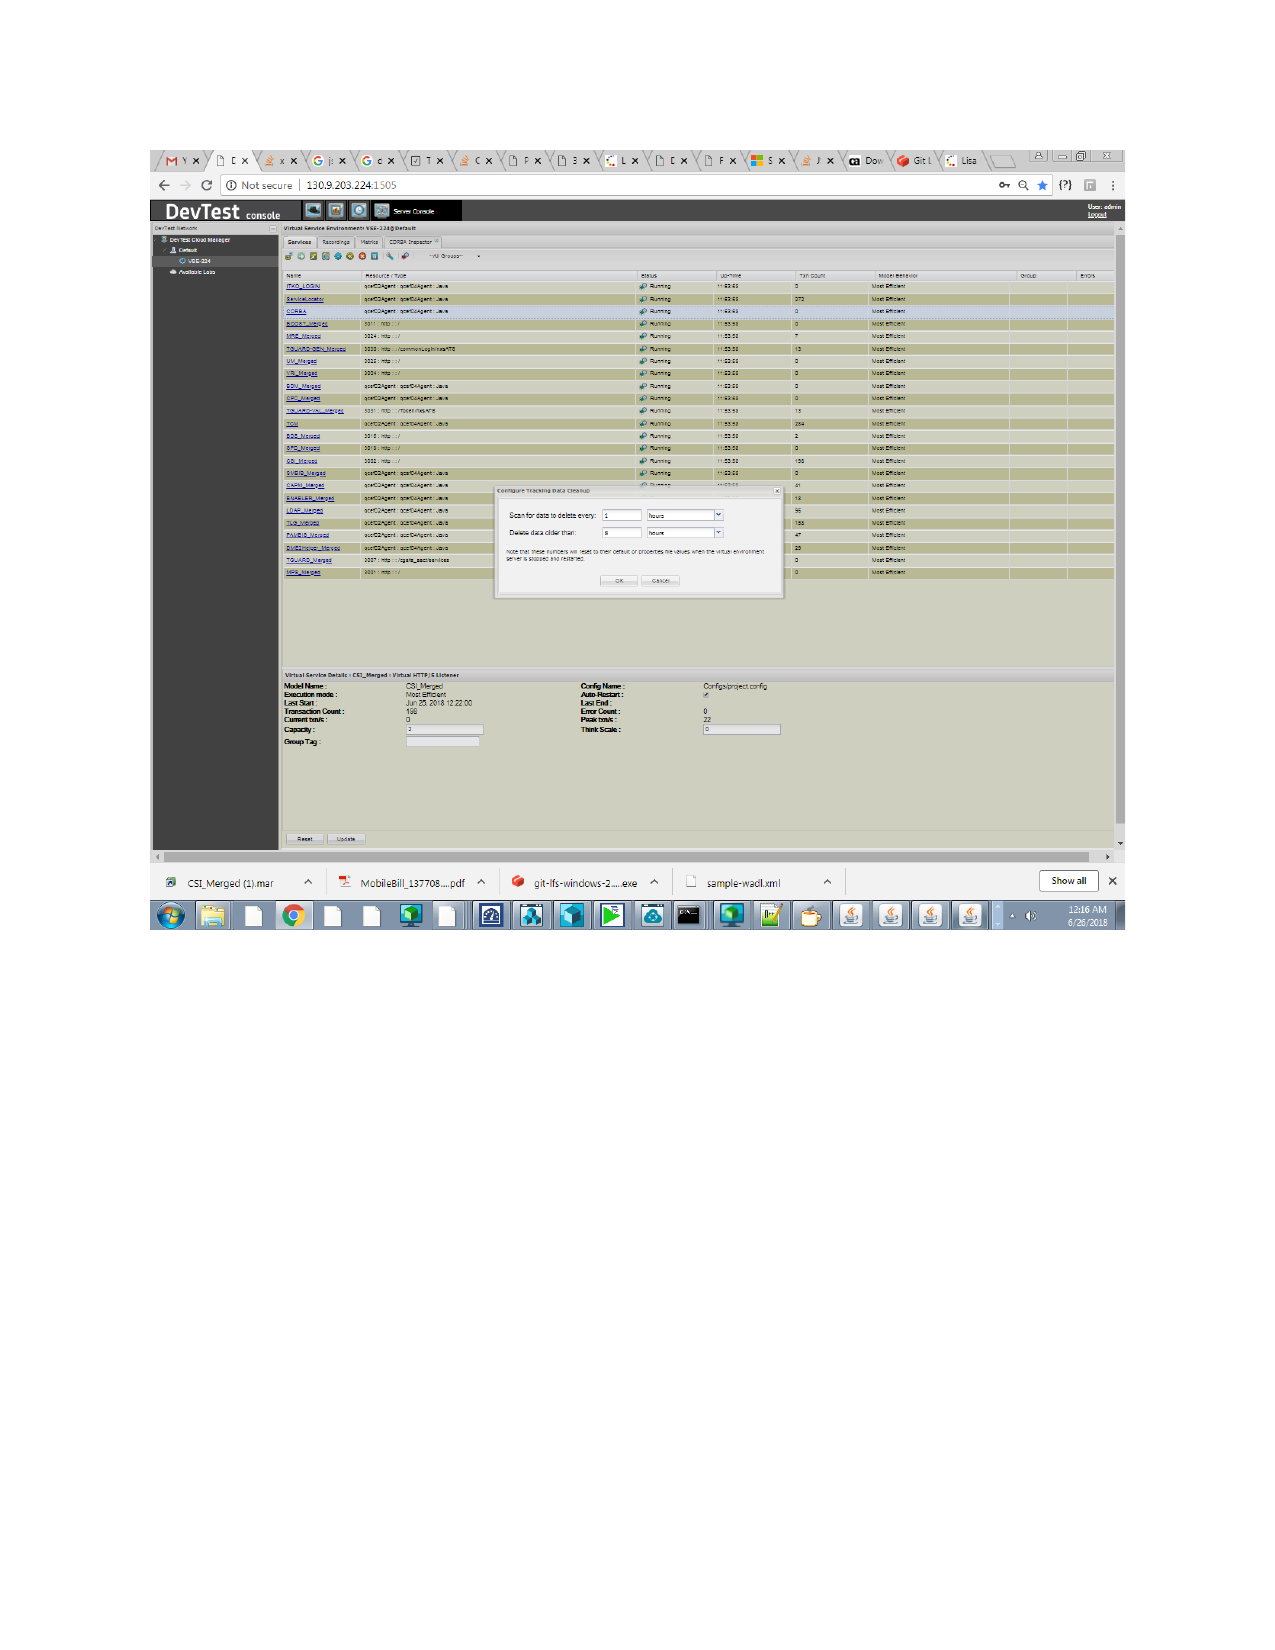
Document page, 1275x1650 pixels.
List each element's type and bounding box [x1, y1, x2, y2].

picture [150, 150, 1125, 930]
